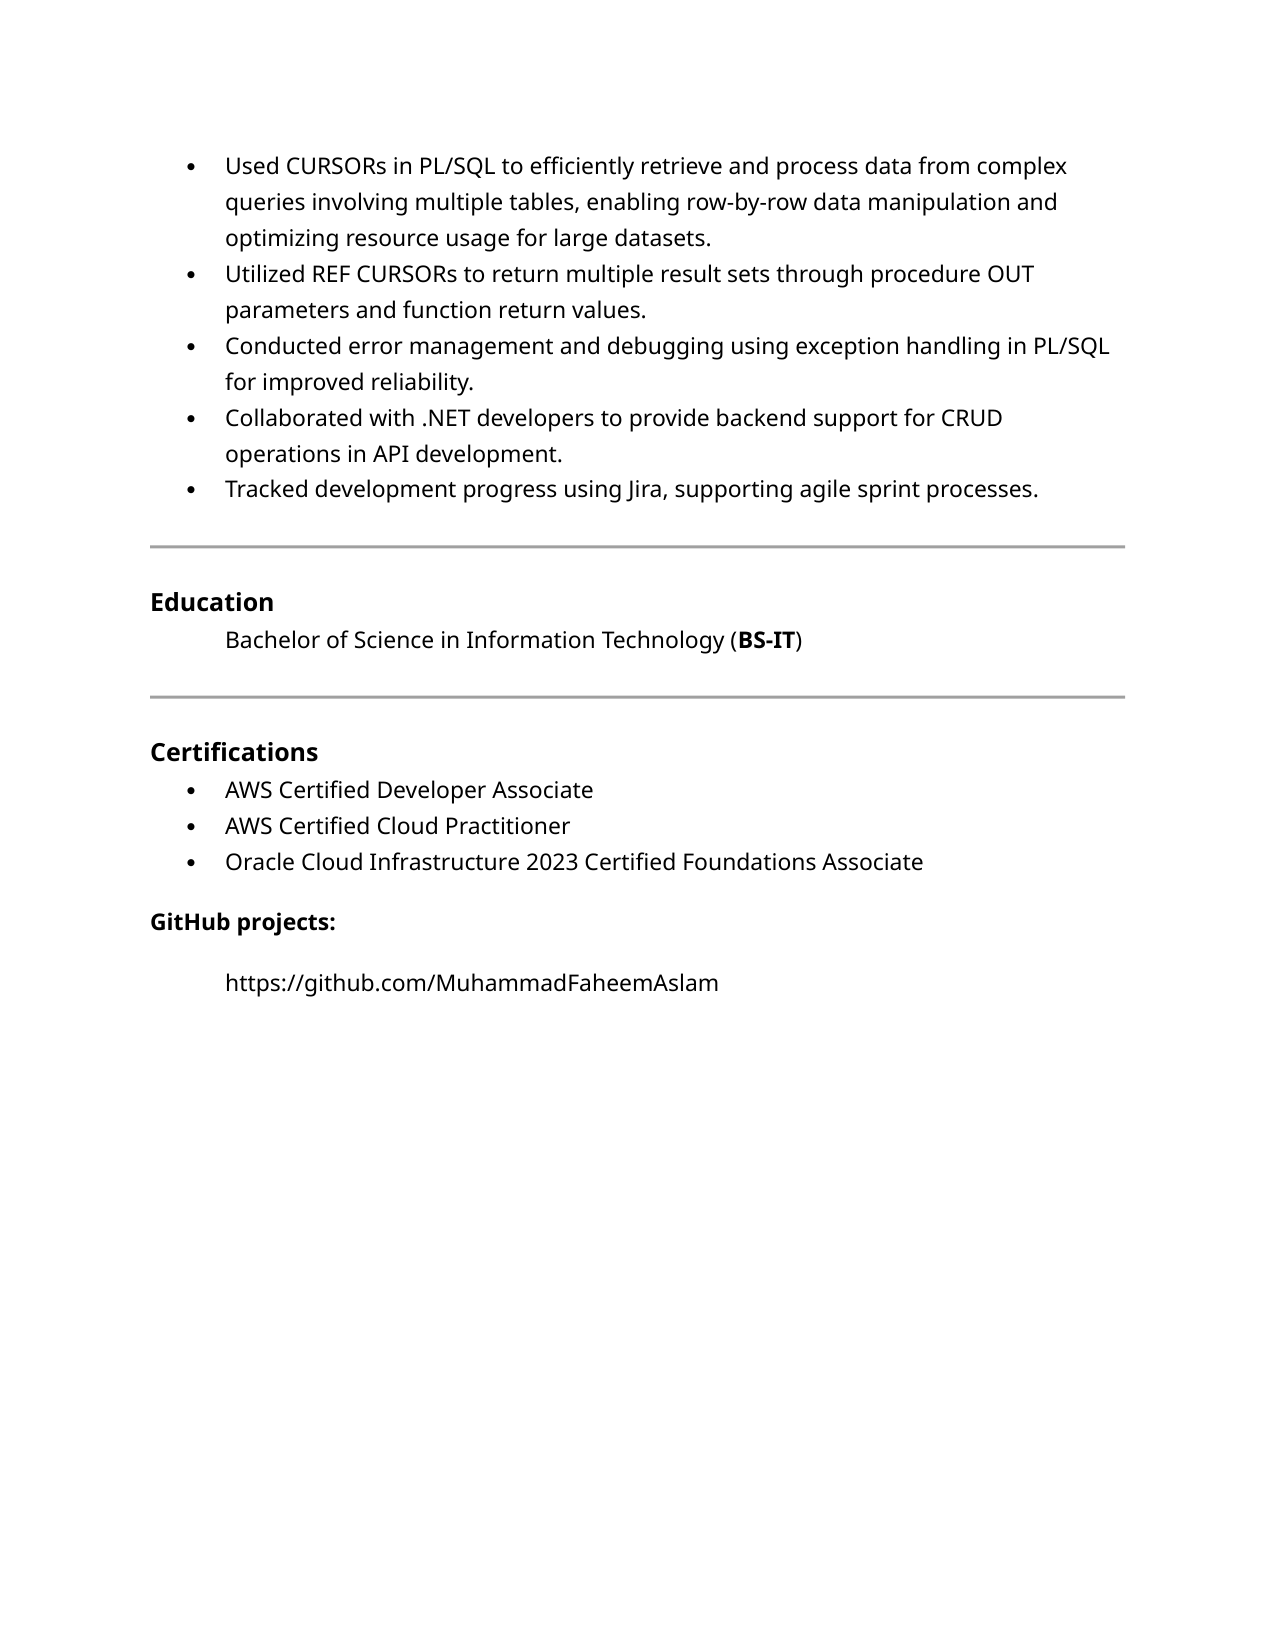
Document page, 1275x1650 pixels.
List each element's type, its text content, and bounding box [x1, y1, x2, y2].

text https://github.com/MuhammadFaheemAslam [150, 967, 1125, 998]
list AWS Certified Developer Associate [187, 774, 1125, 805]
list AWS Certified Cloud Practitioner [187, 810, 1125, 841]
text Certifications [150, 735, 1125, 769]
text Bachelor of Science in Information Technology (BS-IT) [150, 624, 1125, 655]
list Oracle Cloud Infrastructure 2023 Certified Foundations Associate [187, 846, 1125, 877]
list Collaborated with .NET developers to provide backend support for CRUD operations in API development. [187, 402, 1125, 469]
list Utilized REF CURSORs to return multiple result sets through procedure OUT parameters and function return values. [187, 258, 1125, 325]
text Education [150, 584, 1125, 618]
list Tracked development progress using Jira, supporting agile sprint processes. [187, 473, 1125, 505]
list Conducted error management and debugging using exception handling in PL/SQL for improved reliability. [187, 330, 1125, 397]
list Used CURSORs in PL/SQL to efficiently retrieve and process data from complex queries involving multiple tables, enabling row-by-row data manipulation and optimizing resource usage for large datasets. [187, 150, 1125, 253]
text GitHub projects: [150, 906, 1125, 937]
